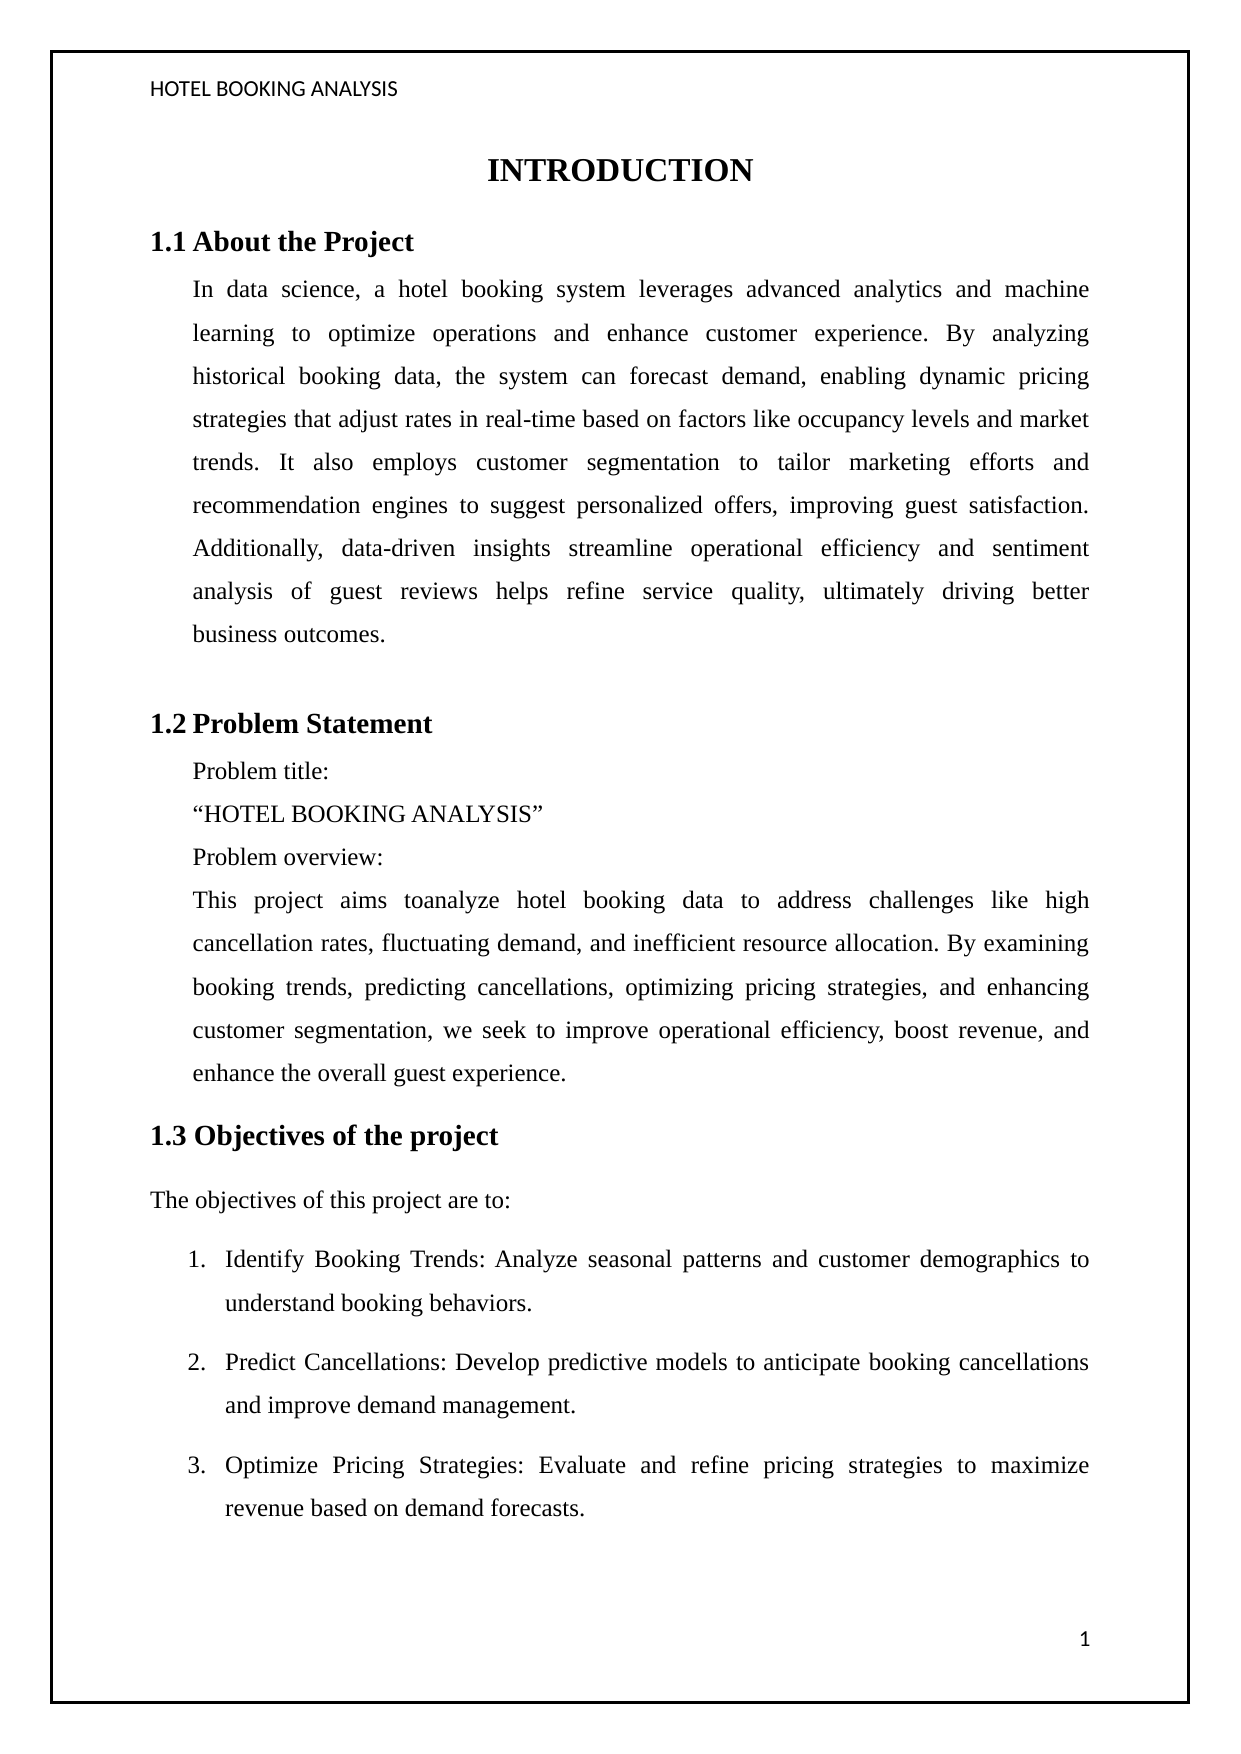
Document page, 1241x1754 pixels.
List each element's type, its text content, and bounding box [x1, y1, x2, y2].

list About the Project [150, 224, 1090, 258]
list Predict Cancellations: Develop predictive models to anticipate booking cancellations and improve demand management. [187, 1347, 1090, 1419]
list Optimize Pricing Strategies: Evaluate and refine pricing strategies to maximize revenue based on demand forecasts. [187, 1450, 1090, 1522]
list Problem title: [192, 756, 1090, 785]
list In data science, a hotel booking system leverages advanced analytics and machine learning to optimize operations and enhance customer experience. By analyzing historical booking data, the system can forecast demand, enabling dynamic pricing strategies that adjust rates in real-time based on factors like occupancy levels and market trends. It also employs customer segmentation to tailor marketing efforts and recommendation engines to suggest personalized offers, improving guest satisfaction. Additionally, data-driven insights streamline operational efficiency and sentiment analysis of guest reviews helps refine service quality, ultimately driving better business outcomes. [192, 274, 1090, 648]
list Identify Booking Trends: Analyze seasonal patterns and customer demographics to understand booking behaviors. [187, 1244, 1090, 1316]
list Problem Statement [150, 706, 1090, 739]
text INTRODUCTION [150, 150, 1090, 188]
list “HOTEL BOOKING ANALYSIS” [192, 799, 1090, 828]
list This project aims toanalyze hotel booking data to address challenges like high cancellation rates, fluctuating demand, and inefficient resource allocation. By examining booking trends, predicting cancellations, optimizing pricing strategies, and enhancing customer segmentation, we seek to improve operational efficiency, boost revenue, and enhance the overall guest experience. [192, 885, 1090, 1087]
list Problem overview: [192, 842, 1090, 871]
text The objectives of this project are to: [150, 1185, 1090, 1213]
text 1.3 Objectives of the project [150, 1118, 1090, 1151]
